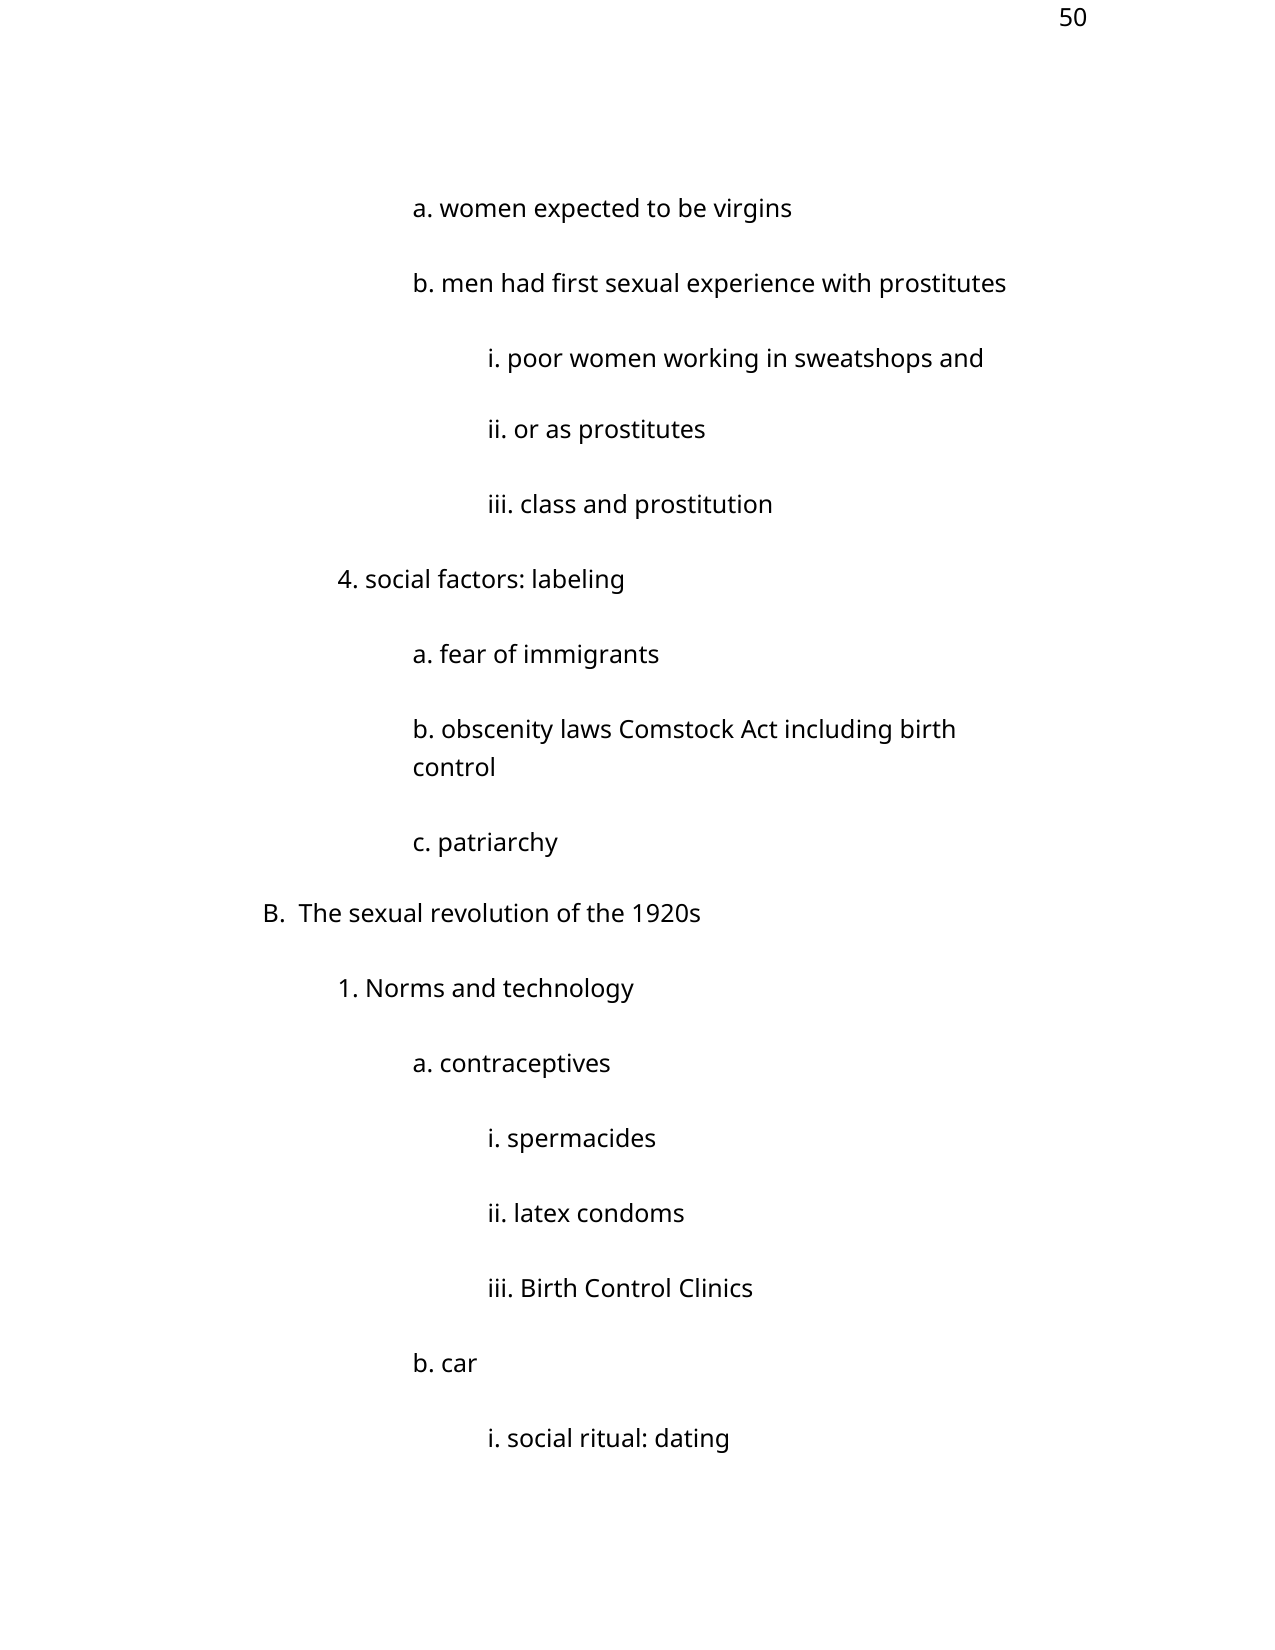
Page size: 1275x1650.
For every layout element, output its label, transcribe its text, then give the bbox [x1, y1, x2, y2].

text i. social ritual: dating [187, 1418, 1087, 1455]
text a. women expected to be virgins [187, 187, 1087, 225]
text b. car [187, 1343, 1087, 1380]
text a. contraceptives [187, 1043, 1087, 1080]
text control [187, 746, 1087, 784]
text i. spermacides [187, 1118, 1087, 1155]
text i. poor women working in sweatshops and [187, 337, 1087, 375]
text b. men had first sexual experience with prostitutes [187, 262, 1087, 300]
text 4. social factors: labeling [262, 559, 1087, 596]
text c. patriarchy [187, 821, 1087, 859]
text b. obscenity laws Comstock Act including birth [187, 709, 1087, 746]
text B. The sexual revolution of the 1920s [187, 893, 1087, 930]
text iii. class and prostitution [187, 484, 1087, 521]
text a. fear of immigrants [412, 634, 1087, 671]
text iii. Birth Control Clinics [187, 1268, 1087, 1305]
text ii. or as prostitutes [187, 409, 1087, 446]
text ii. latex condoms [187, 1193, 1087, 1230]
text 1. Norms and technology [187, 968, 1087, 1005]
